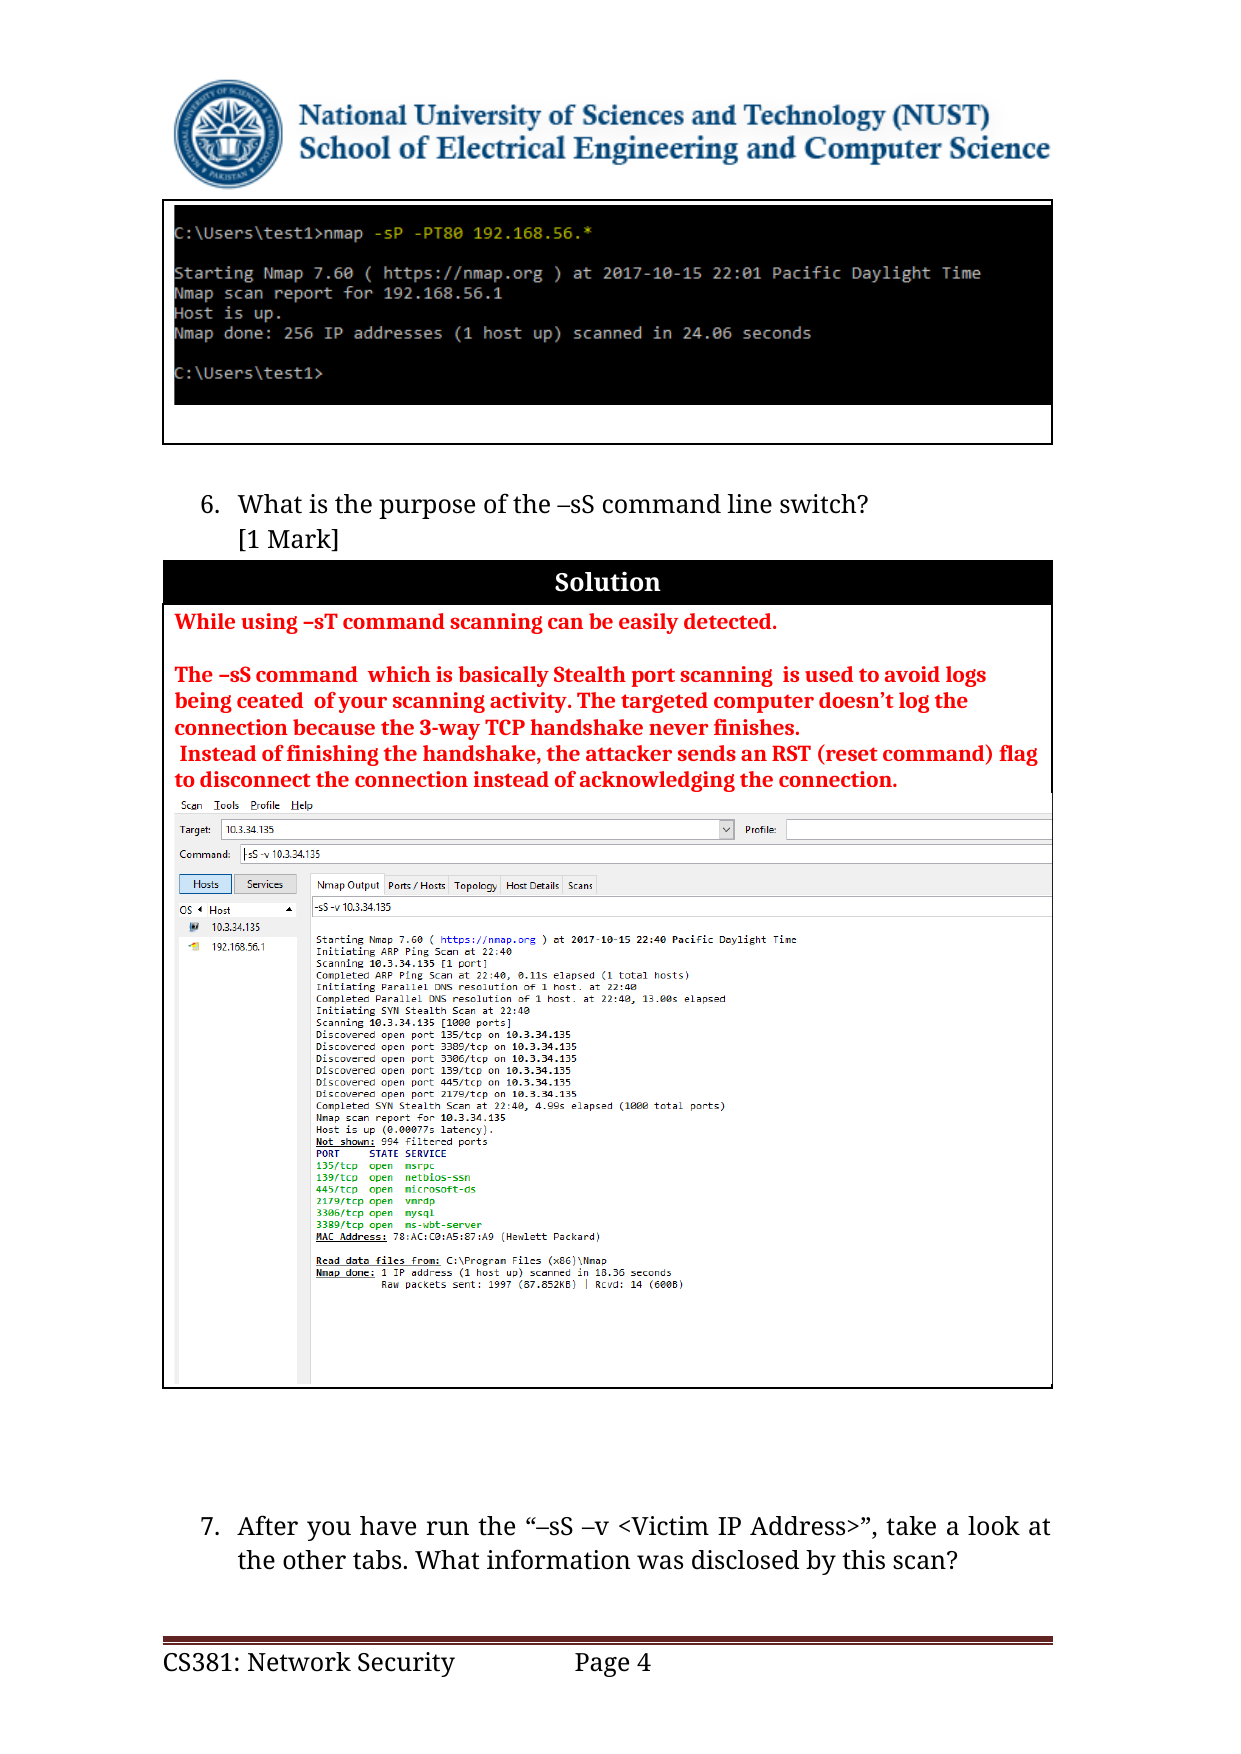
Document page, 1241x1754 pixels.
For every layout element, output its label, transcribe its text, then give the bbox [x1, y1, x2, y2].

table_cell While using –sT command scanning can be easily detected. The –sS command which is basically Stealth port scanning is used to avoid logs being ceated of your scanning activity. The targeted computer doesn’t log the connection because the 3-way TCP handshake never finishes. Instead of finishing the handshake, the attacker sends an RST (reset command) flag to disconnect the connection instead of acknowledging the connection. [164, 605, 1051, 1387]
table_cell -sP stands for “sweet ping”, The purpose of this command is to scan all the devices that are discovered to be connected with network device [164, 201, 1051, 443]
picture [174, 205, 1053, 405]
table_header Solution [164, 561, 1052, 603]
picture [162, 75, 1063, 199]
list What is the purpose of the –sS command line switch? [1 Mark] [200, 487, 1053, 555]
picture [174, 793, 1053, 1384]
list After you have run the “–sS –v <Victim IP Address>”, take a look at the other tabs. What information was disclosed by this scan? [200, 1508, 1053, 1576]
